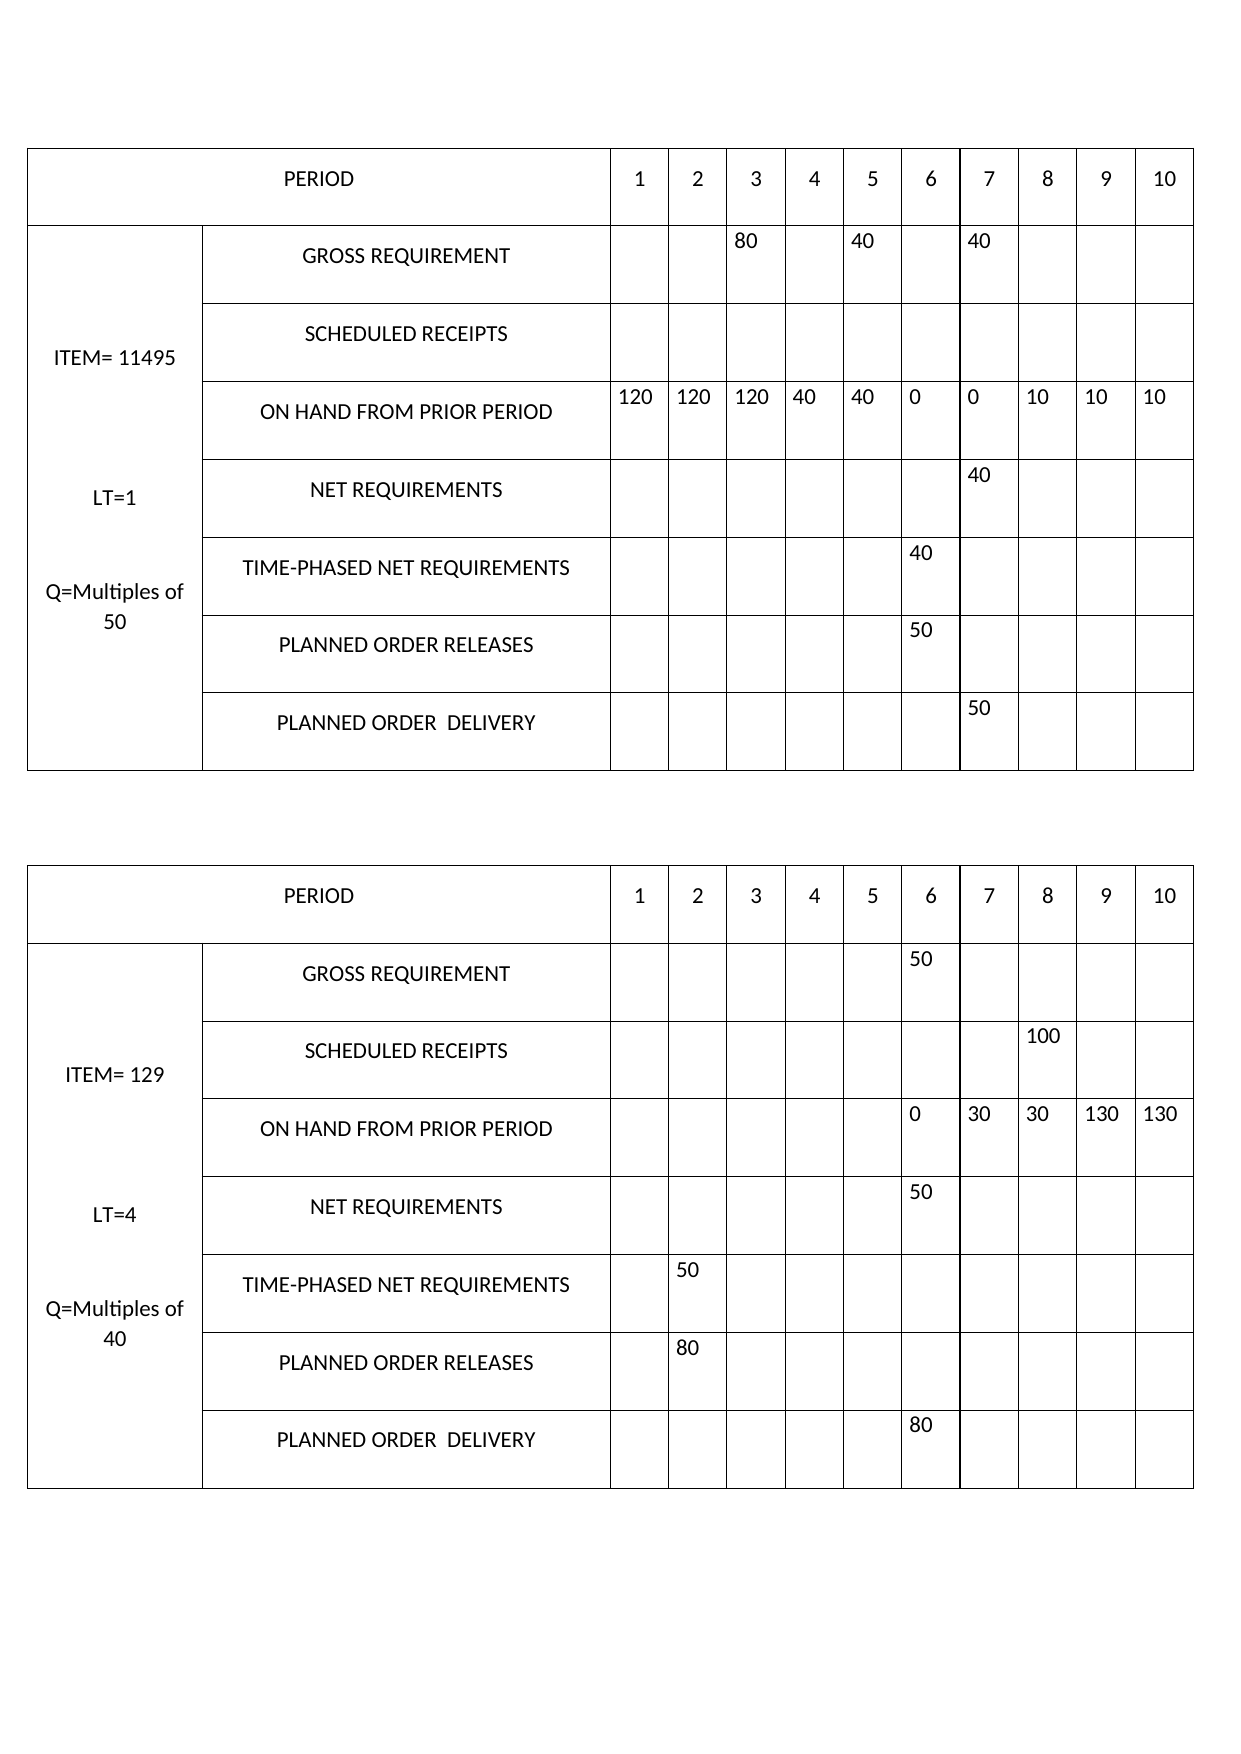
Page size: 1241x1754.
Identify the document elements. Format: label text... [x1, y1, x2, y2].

table_cell [1019, 1177, 1076, 1254]
table_cell [844, 538, 901, 614]
table_cell 10 [1136, 149, 1193, 225]
table_cell [1077, 1411, 1135, 1487]
table_cell [961, 1333, 1018, 1409]
table_cell [961, 944, 1018, 1021]
table_cell [786, 693, 843, 770]
table_cell [844, 1333, 901, 1409]
table_cell [902, 1255, 959, 1332]
table_cell SCHEDULED RECEIPTS [203, 1022, 610, 1098]
table_cell [669, 1177, 726, 1254]
table_cell TIME-PHASED NET REQUIREMENTS [203, 1255, 610, 1332]
table_cell [727, 1022, 785, 1098]
table_cell TIME-PHASED NET REQUIREMENTS [203, 538, 610, 614]
table_cell [611, 538, 668, 614]
table_cell [1077, 944, 1135, 1021]
table_cell [727, 1177, 785, 1254]
table_cell [1136, 1022, 1193, 1098]
table_cell [844, 304, 901, 381]
table_cell [844, 1099, 901, 1176]
table_cell [611, 1411, 668, 1487]
table_cell 80 [669, 1333, 726, 1409]
table_cell [961, 538, 1018, 614]
table_cell 7 [961, 149, 1018, 225]
table_cell PLANNED ORDER RELEASES [203, 616, 610, 692]
table_cell 30 [961, 1099, 1018, 1176]
table_cell [669, 304, 726, 381]
table_cell 6 [902, 149, 959, 225]
table_cell [1019, 1411, 1076, 1487]
table_header 8 [1019, 866, 1076, 943]
table_cell [961, 1177, 1018, 1254]
table_cell [844, 616, 901, 692]
table_cell [669, 693, 726, 770]
table_cell 40 [844, 382, 901, 459]
table_cell [844, 1022, 901, 1098]
table_header 7 [961, 866, 1018, 943]
table_cell 10 [1019, 382, 1076, 459]
table_cell [611, 1099, 668, 1176]
table_cell 0 [902, 1099, 959, 1176]
table_cell [727, 1411, 785, 1487]
table_cell [611, 1333, 668, 1409]
table_cell 8 [1019, 149, 1076, 225]
table_cell [1019, 1255, 1076, 1332]
table_cell [844, 460, 901, 537]
table_cell ITEM= 129 LT=4 Q=Multiples of 40 [28, 944, 202, 1487]
table_cell [902, 1333, 959, 1409]
table_cell [844, 944, 901, 1021]
table_cell 30 [1019, 1099, 1076, 1176]
table_cell [727, 616, 785, 692]
table_cell [1077, 226, 1135, 303]
table_cell [1136, 1411, 1193, 1487]
table_cell 0 [961, 382, 1018, 459]
table_cell ON HAND FROM PRIOR PERIOD [203, 382, 610, 459]
table_cell PERIOD [28, 149, 610, 225]
table_cell [611, 304, 668, 381]
table_cell 10 [1077, 382, 1135, 459]
table_header 1 [611, 866, 668, 943]
table_cell [611, 226, 668, 303]
table_cell ON HAND FROM PRIOR PERIOD [203, 1099, 610, 1176]
table_cell [727, 944, 785, 1021]
table_cell [902, 460, 959, 537]
table_cell [1019, 226, 1076, 303]
table_cell [1019, 1333, 1076, 1409]
table_cell 50 [961, 693, 1018, 770]
table_cell [786, 1022, 843, 1098]
table_cell [611, 693, 668, 770]
table_cell [1077, 616, 1135, 692]
table_header 4 [786, 866, 843, 943]
table_cell 2 [669, 149, 726, 225]
table_cell [611, 616, 668, 692]
table_cell [611, 1255, 668, 1332]
table_cell [727, 460, 785, 537]
table_cell 80 [727, 226, 785, 303]
table_cell GROSS REQUIREMENT [203, 944, 610, 1021]
table_cell [727, 1099, 785, 1176]
table_cell [1077, 460, 1135, 537]
table_cell [961, 1022, 1018, 1098]
table_cell [611, 460, 668, 537]
table_cell [786, 616, 843, 692]
table_cell 50 [902, 616, 959, 692]
table_cell [786, 1333, 843, 1409]
table_cell [611, 1022, 668, 1098]
table_cell 120 [727, 382, 785, 459]
table_cell 40 [786, 382, 843, 459]
table_cell 40 [961, 226, 1018, 303]
table_cell [1077, 1255, 1135, 1332]
table_cell [669, 944, 726, 1021]
table_cell [727, 1333, 785, 1409]
table_header 10 [1136, 866, 1193, 943]
table_cell 120 [611, 382, 668, 459]
table_cell [727, 693, 785, 770]
table_cell [844, 693, 901, 770]
table_cell GROSS REQUIREMENT [203, 226, 610, 303]
table_header 5 [844, 866, 901, 943]
table_cell [1019, 460, 1076, 537]
table_cell [1077, 304, 1135, 381]
table_cell [1077, 693, 1135, 770]
table_cell 130 [1077, 1099, 1135, 1176]
table_cell PLANNED ORDER DELIVERY [203, 1411, 610, 1487]
table_cell [844, 1255, 901, 1332]
table_cell PLANNED ORDER DELIVERY [203, 693, 610, 770]
table_cell [1136, 226, 1193, 303]
table_cell 100 [1019, 1022, 1076, 1098]
table_cell [1136, 1177, 1193, 1254]
table_cell [786, 304, 843, 381]
table_header 9 [1077, 866, 1135, 943]
table_cell [786, 1099, 843, 1176]
table_cell [961, 616, 1018, 692]
table_cell [844, 1177, 901, 1254]
table_cell [786, 460, 843, 537]
table_cell [669, 616, 726, 692]
table_cell [786, 1411, 843, 1487]
table_cell 0 [902, 382, 959, 459]
table_cell [1019, 693, 1076, 770]
table_cell [727, 304, 785, 381]
table_cell [669, 538, 726, 614]
table_cell [669, 1022, 726, 1098]
table_cell 40 [961, 460, 1018, 537]
table_cell [1019, 538, 1076, 614]
table_cell [902, 304, 959, 381]
table_cell [902, 226, 959, 303]
table_cell [844, 1411, 901, 1487]
table_cell [902, 1022, 959, 1098]
table_cell 3 [727, 149, 785, 225]
table_cell 10 [1136, 382, 1193, 459]
table_cell [611, 944, 668, 1021]
table_cell 130 [1136, 1099, 1193, 1176]
table_cell 4 [786, 149, 843, 225]
table_cell [1136, 616, 1193, 692]
table_cell [786, 1255, 843, 1332]
table_cell [727, 1255, 785, 1332]
table_cell [727, 538, 785, 614]
table_cell 40 [844, 226, 901, 303]
table_cell [1136, 1255, 1193, 1332]
table_header 3 [727, 866, 785, 943]
table_cell [1136, 944, 1193, 1021]
table_cell 40 [902, 538, 959, 614]
table_cell [1136, 693, 1193, 770]
table_cell [961, 1255, 1018, 1332]
table_cell PLANNED ORDER RELEASES [203, 1333, 610, 1409]
table_cell 1 [611, 149, 668, 225]
table_cell [1077, 1022, 1135, 1098]
table_cell 50 [669, 1255, 726, 1332]
table_cell [1136, 538, 1193, 614]
table_cell SCHEDULED RECEIPTS [203, 304, 610, 381]
table_cell [669, 1099, 726, 1176]
table_cell ITEM= 11495 LT=1 Q=Multiples of 50 [28, 226, 202, 770]
table_cell [902, 693, 959, 770]
table_cell [1019, 944, 1076, 1021]
table_cell [669, 460, 726, 537]
table_cell 120 [669, 382, 726, 459]
table_header 6 [902, 866, 959, 943]
table_cell [786, 944, 843, 1021]
table_cell [611, 1177, 668, 1254]
table_cell [1077, 1177, 1135, 1254]
table_cell [669, 1411, 726, 1487]
table_cell 80 [902, 1411, 959, 1487]
table_cell 5 [844, 149, 901, 225]
table_cell [1019, 616, 1076, 692]
table_cell [669, 226, 726, 303]
table_cell [786, 226, 843, 303]
table_cell 50 [902, 1177, 959, 1254]
table_cell [961, 304, 1018, 381]
table_header PERIOD [28, 866, 610, 943]
table_cell [1077, 1333, 1135, 1409]
table_cell [1136, 304, 1193, 381]
table_header 2 [669, 866, 726, 943]
table_cell [786, 1177, 843, 1254]
table_cell [1136, 460, 1193, 537]
table_cell [1136, 1333, 1193, 1409]
table_cell [1019, 304, 1076, 381]
table_cell NET REQUIREMENTS [203, 1177, 610, 1254]
table_cell 50 [902, 944, 959, 1021]
table_cell 9 [1077, 149, 1135, 225]
table_cell [961, 1411, 1018, 1487]
table_cell NET REQUIREMENTS [203, 460, 610, 537]
table_cell [786, 538, 843, 614]
table_cell [1077, 538, 1135, 614]
